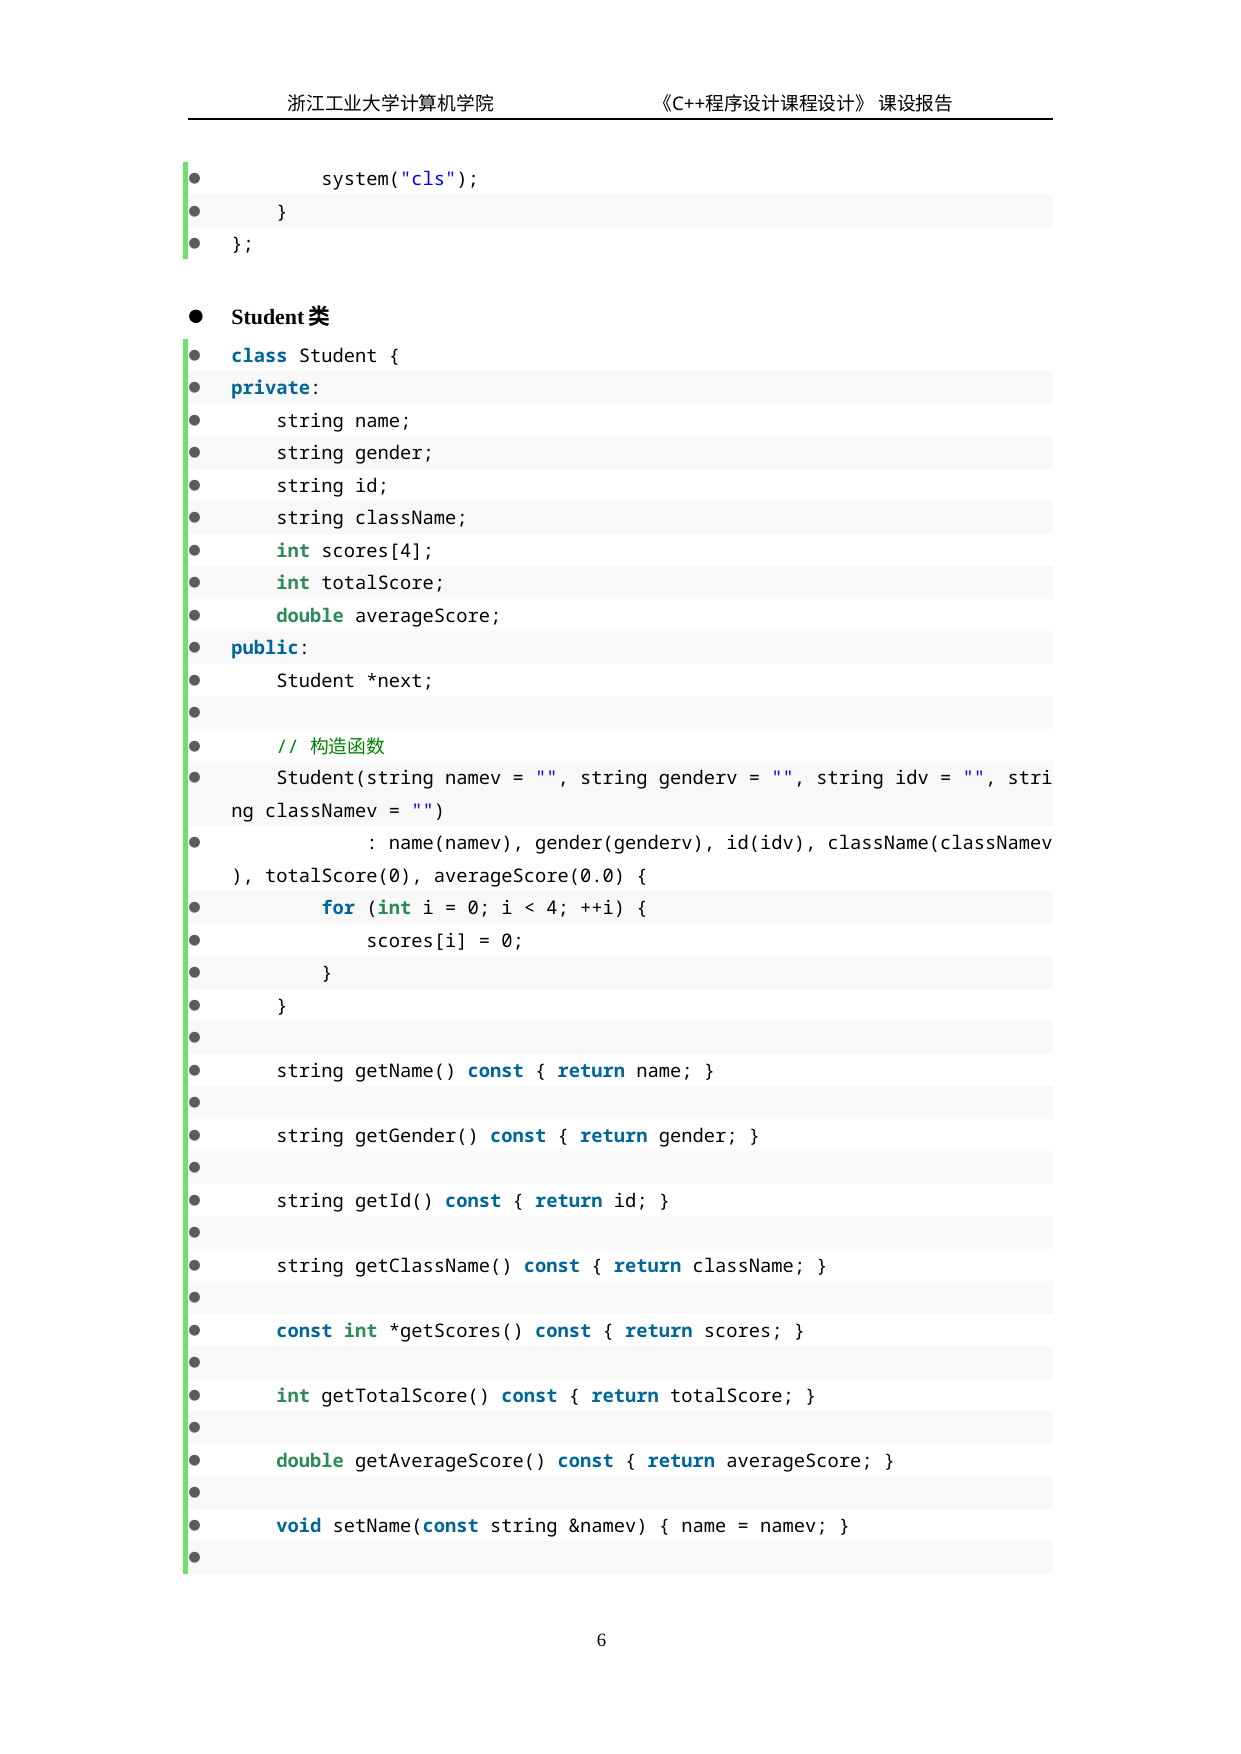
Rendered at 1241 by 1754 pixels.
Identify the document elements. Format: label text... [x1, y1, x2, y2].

list string id; [188, 469, 1053, 501]
list double averageScore; [188, 599, 1053, 631]
list } [188, 989, 1053, 1021]
list string getGender() const { return gender; } [188, 1119, 1053, 1151]
list scores[i] = 0; [188, 924, 1053, 956]
list string getName() const { return name; } [188, 1054, 1053, 1086]
list string gender; [188, 436, 1053, 469]
list }; [188, 227, 1053, 259]
list const int *getScores() const { return scores; } [188, 1314, 1053, 1346]
list public: [188, 631, 1053, 664]
list Student(string namev = "", string genderv = "", string idv = "", string classNamev = "") [188, 761, 1053, 826]
list int getTotalScore() const { return totalScore; } [188, 1379, 1053, 1411]
list int totalScore; [188, 566, 1053, 599]
list Student *next; [188, 664, 1053, 696]
list : name(namev), gender(genderv), id(idv), className(classNamev), totalScore(0), averageScore(0.0) { [188, 826, 1053, 891]
list void setName(const string &namev) { name = namev; } [188, 1509, 1053, 1541]
list } [188, 194, 1053, 227]
list // 构造函数 [188, 729, 1053, 761]
list int scores[4]; [188, 534, 1053, 566]
list string className; [188, 501, 1053, 534]
list string getClassName() const { return className; } [188, 1249, 1053, 1281]
list private: [188, 371, 1053, 404]
list double getAverageScore() const { return averageScore; } [188, 1444, 1053, 1476]
list system("cls"); [188, 162, 1053, 194]
list for (int i = 0; i < 4; ++i) { [188, 891, 1053, 924]
list Student类 [187, 298, 1053, 331]
list string getId() const { return id; } [188, 1184, 1053, 1216]
list } [188, 956, 1053, 989]
list string name; [188, 404, 1053, 436]
list class Student { [188, 339, 1053, 371]
